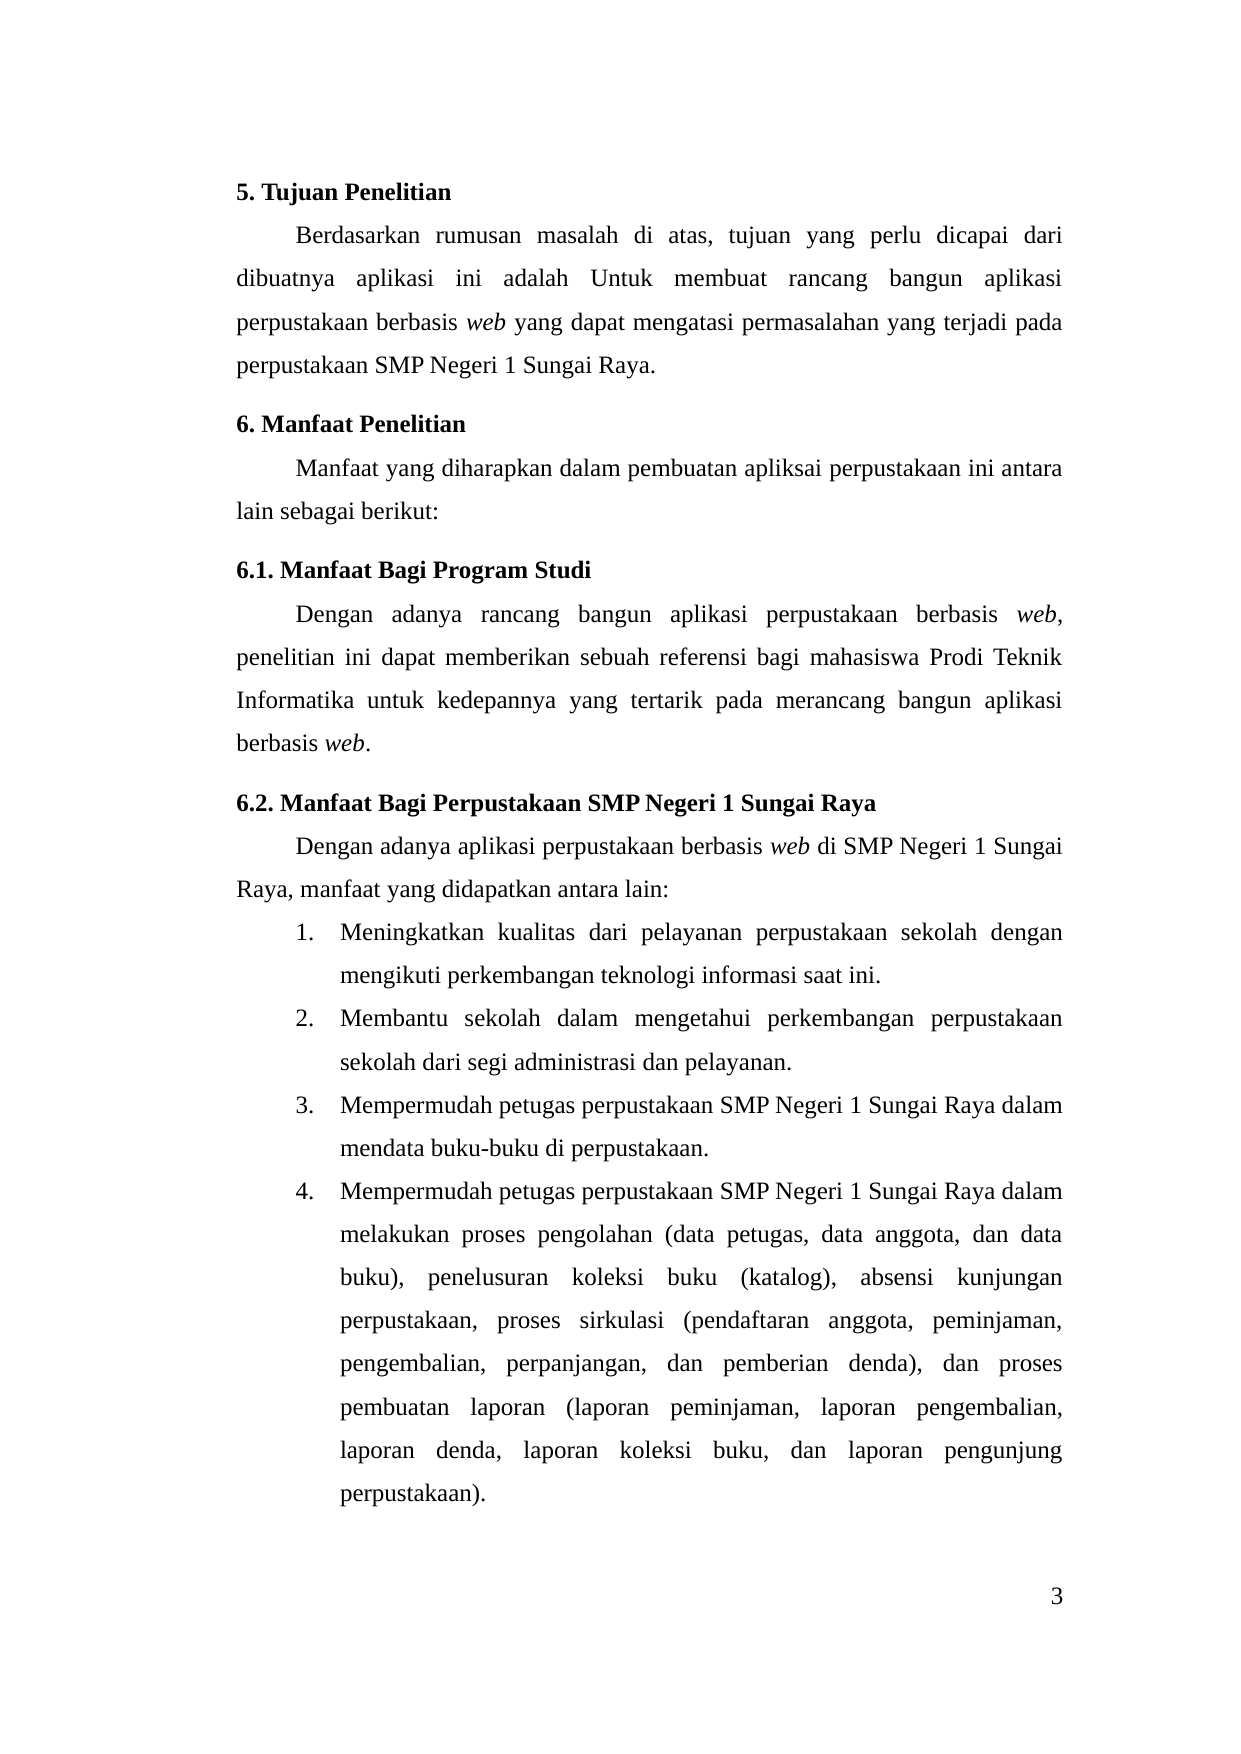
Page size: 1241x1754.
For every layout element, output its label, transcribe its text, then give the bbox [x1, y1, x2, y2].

list Dengan adanya aplikasi perpustakaan berbasis web di SMP Negeri 1 Sungai Raya, manfaat yang didapatkan antara lain: [236, 831, 1063, 903]
subtitle Tujuan Penelitian [236, 177, 1063, 206]
subtitle Manfaat Penelitian [236, 409, 1063, 438]
list Meningkatkan kualitas dari pelayanan perpustakaan sekolah dengan mengikuti perkembangan teknologi informasi saat ini. [295, 917, 1063, 989]
list Mempermudah petugas perpustakaan SMP Negeri 1 Sungai Raya dalam melakukan proses pengolahan (data petugas, data anggota, dan data buku), penelusuran koleksi buku (katalog), absensi kunjungan perpustakaan, proses sirkulasi (pendaftaran anggota, peminjaman, pengembalian, perpanjangan, dan pemberian denda), dan proses pembuatan laporan (laporan peminjaman, laporan pengembalian, laporan denda, laporan koleksi buku, dan laporan pengunjung perpustakaan). [295, 1176, 1063, 1507]
list Dengan adanya rancang bangun aplikasi perpustakaan berbasis web, penelitian ini dapat memberikan sebuah referensi bagi mahasiswa Prodi Teknik Informatika untuk kedepannya yang tertarik pada merancang bangun aplikasi berbasis web. [236, 599, 1063, 757]
subtitle Manfaat Bagi Program Studi [236, 556, 1063, 584]
list Membantu sekolah dalam mengetahui perkembangan perpustakaan sekolah dari segi administrasi dan pelayanan. [295, 1003, 1063, 1075]
list Berdasarkan rumusan masalah di atas, tujuan yang perlu dicapai dari dibuatnya aplikasi ini adalah Untuk membuat rancang bangun aplikasi perpustakaan berbasis web yang dapat mengatasi permasalahan yang terjadi pada perpustakaan SMP Negeri 1 Sungai Raya. [236, 220, 1063, 378]
subtitle Manfaat Bagi Perpustakaan SMP Negeri 1 Sungai Raya [236, 788, 1063, 817]
list Mempermudah petugas perpustakaan SMP Negeri 1 Sungai Raya dalam mendata buku-buku di perpustakaan. [295, 1090, 1063, 1162]
list Manfaat yang diharapkan dalam pembuatan apliksai perpustakaan ini antara lain sebagai berikut: [236, 453, 1063, 524]
